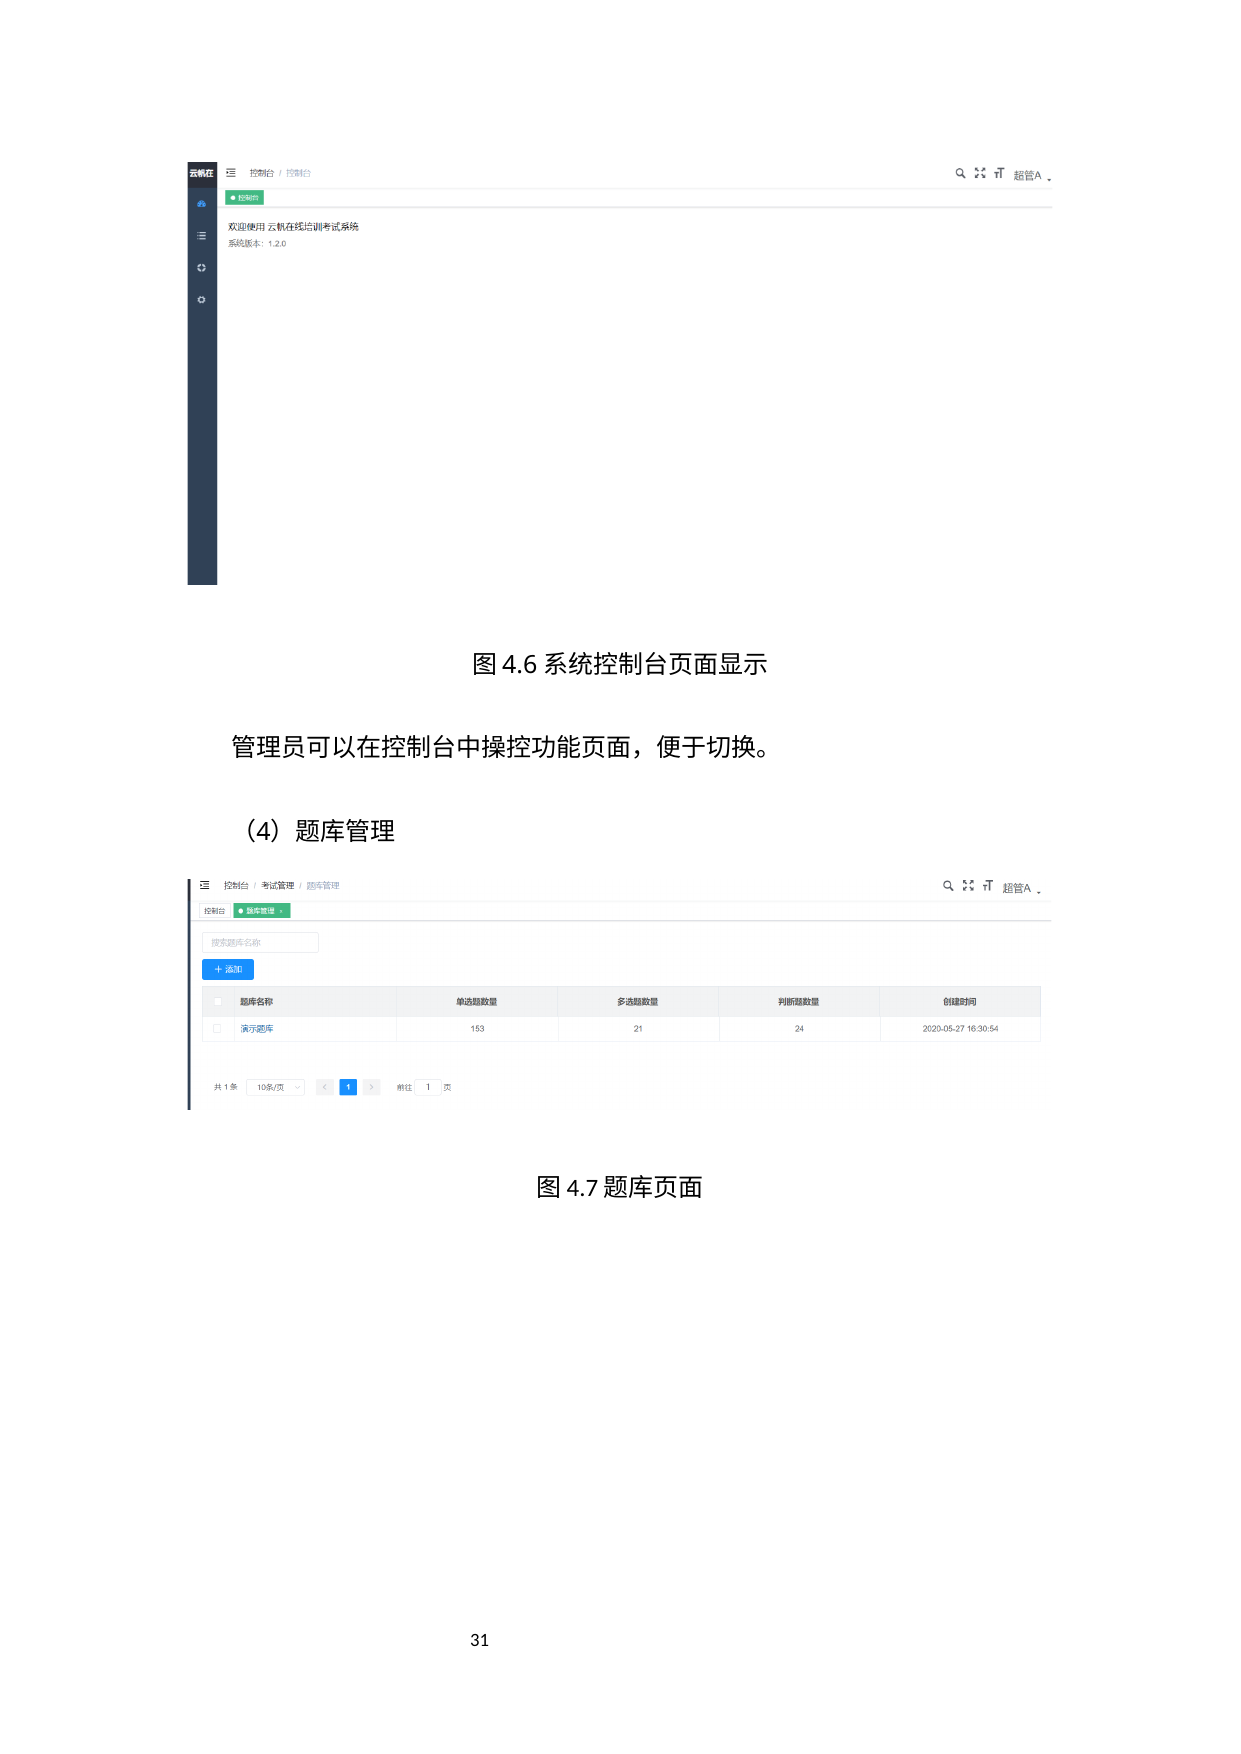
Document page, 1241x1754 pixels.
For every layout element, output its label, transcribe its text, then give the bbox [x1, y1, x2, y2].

picture [187, 879, 1052, 1110]
list 图4.6 系统控制台页面显示 [187, 630, 1053, 695]
list 管理员可以在控制台中操控功能页面，便于切换。 [187, 713, 1053, 778]
list 题库管理 [187, 797, 1053, 862]
list 图4.7 题库页面 [187, 1153, 1053, 1218]
picture [187, 162, 1053, 585]
